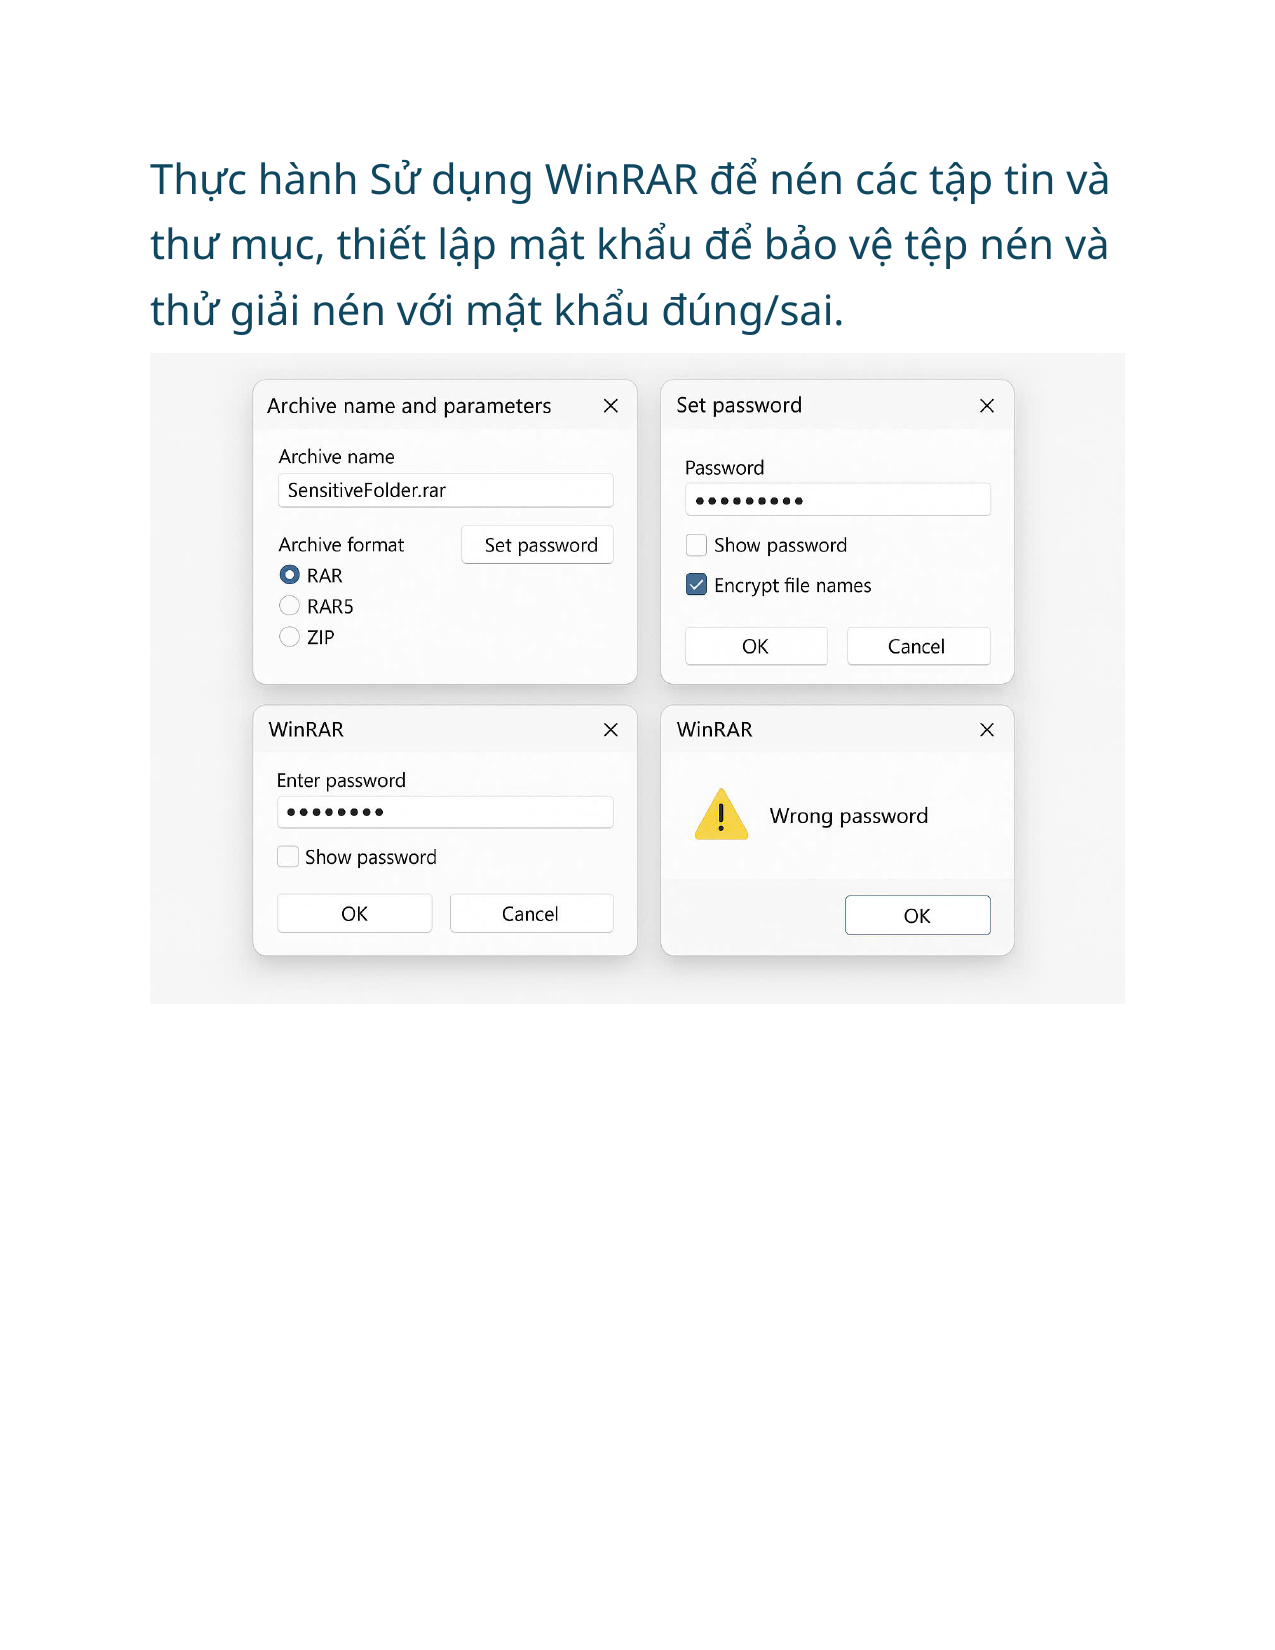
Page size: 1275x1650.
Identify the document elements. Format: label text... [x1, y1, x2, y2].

picture [150, 353, 1125, 1004]
subtitle Thực hành Sử dụng WinRAR để nén các tập tin và thư mục, thiết lập mật khẩu để bảo vệ tệp nén và thử giải nén với mật khẩu đúng/sai. [150, 150, 1125, 337]
